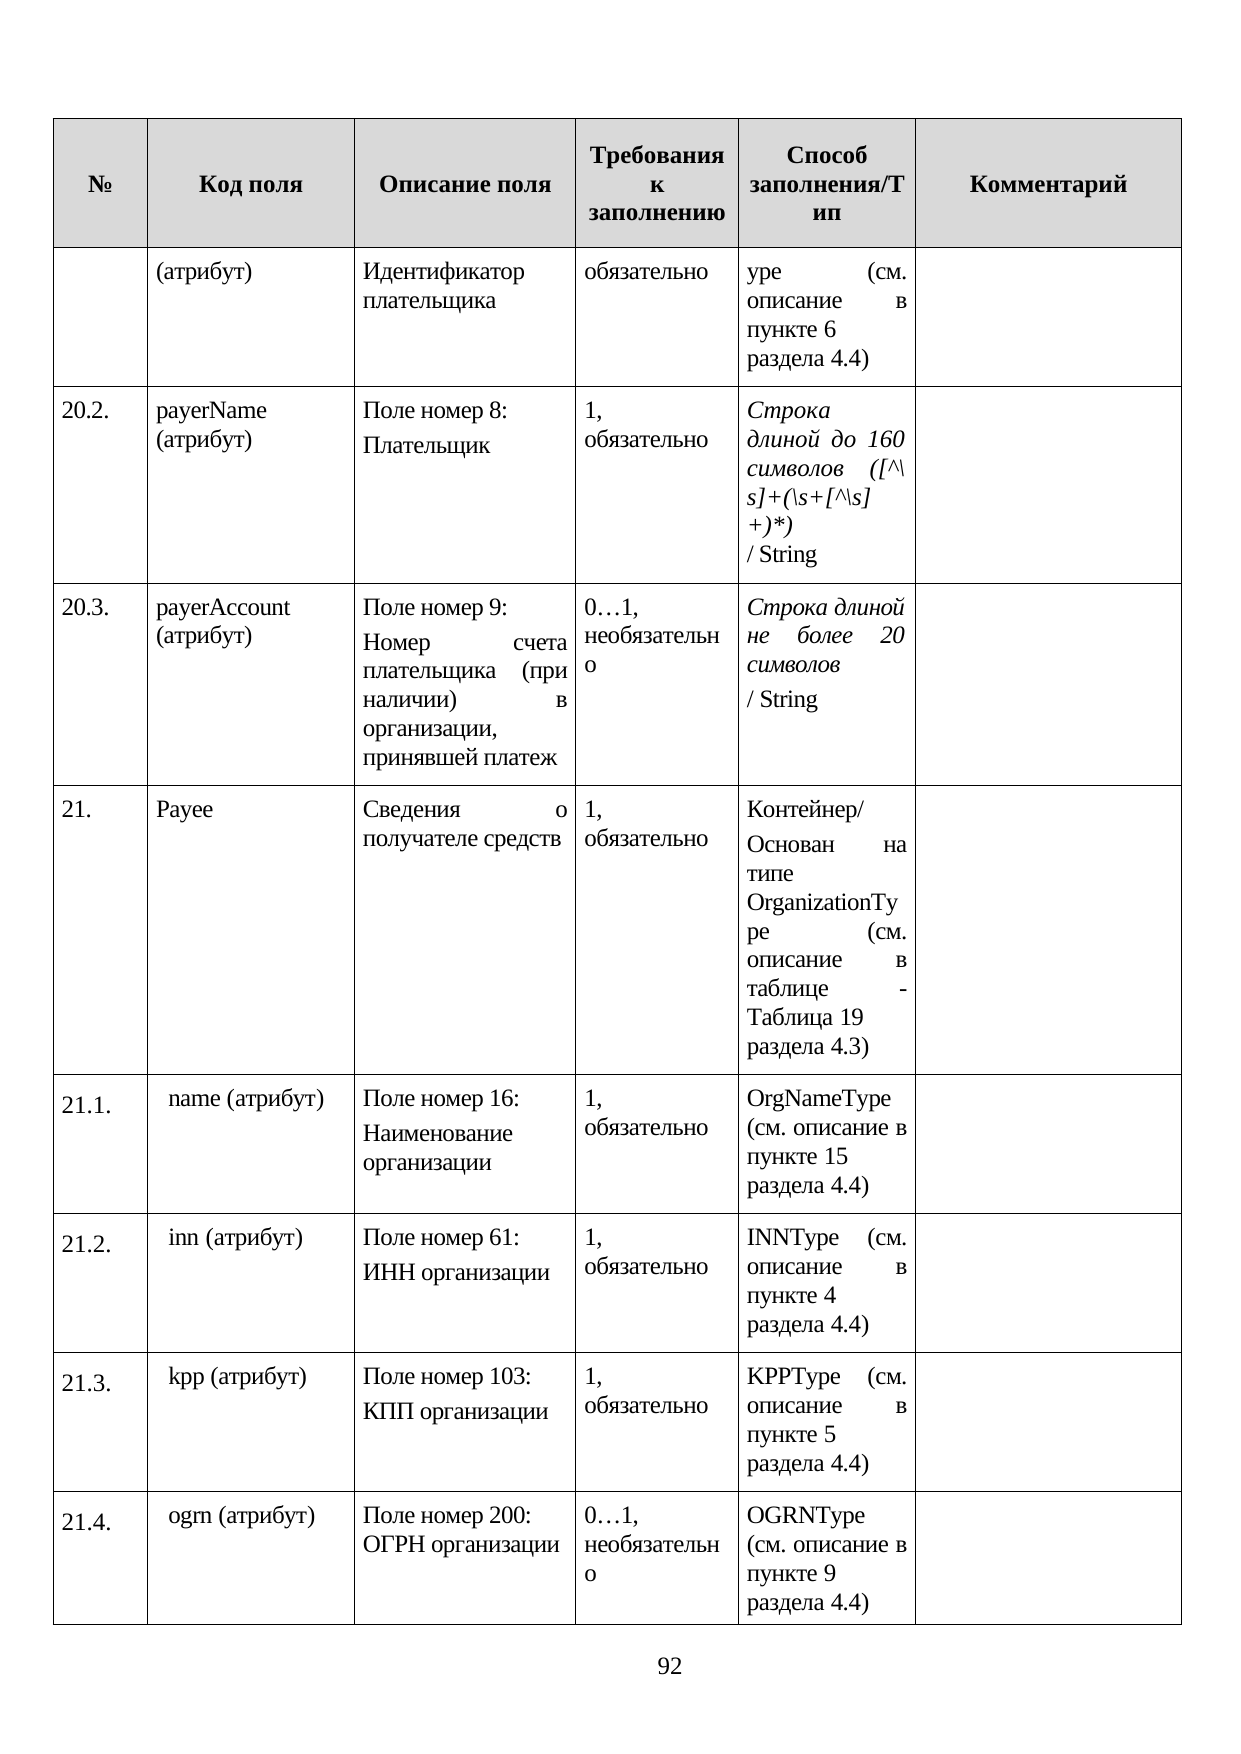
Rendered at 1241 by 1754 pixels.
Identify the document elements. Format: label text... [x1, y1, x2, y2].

table_header № [54, 119, 147, 247]
table_cell 1, обязательно [576, 248, 738, 386]
table_header Код поля [148, 119, 354, 247]
table_cell [916, 1214, 1181, 1352]
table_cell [355, 248, 575, 386]
table_cell ogrn (атрибут) [148, 1492, 354, 1624]
table_cell 1, обязательно [576, 1075, 738, 1213]
table_cell 1, обязательно [576, 786, 738, 1074]
table_cell [54, 1353, 147, 1491]
table_cell payerAccount (атрибут) [148, 584, 354, 785]
table_cell kpp (атрибут) [148, 1353, 354, 1491]
table_cell [54, 584, 147, 785]
table_header Требования к заполнению [576, 119, 738, 247]
table_cell [54, 387, 147, 582]
table_cell [54, 248, 147, 386]
table_cell name (атрибут) [148, 1075, 354, 1213]
table_cell [54, 1492, 147, 1624]
table_cell [54, 1075, 147, 1213]
table_cell Поле номер 200: ОГРН организации [355, 1492, 575, 1624]
table_cell Контейнер/ Основан на типе OrganizationType (см. описание в таблице - Таблица 19 раздела 4.3) [739, 786, 915, 1074]
table_cell Поле номер 103: КПП организации [355, 1353, 575, 1491]
table_header Комментарий [916, 119, 1181, 247]
table_cell Строка длиной до 160 символов ([^\s]+(\s+[^\s]+)*) / String [739, 387, 915, 582]
table_cell INNType (см. описание в пункте 4 раздела 4.4) [739, 1214, 915, 1352]
table_cell inn (атрибут) [148, 1214, 354, 1352]
table_cell Строка длиной не более 20 символов / String [739, 584, 915, 785]
table_cell Поле номер 16: Наименование организации [355, 1075, 575, 1213]
table_cell [916, 1353, 1181, 1491]
table_header Способ заполнения/Тип [739, 119, 915, 247]
table_cell 0…1, необязательно [576, 584, 738, 785]
table_header Описание поля [355, 119, 575, 247]
table_cell payerIdentifier (атрибут) [148, 248, 354, 386]
table_cell payerName (атрибут) [148, 387, 354, 582]
table_cell OrgNameType (см. описание в пункте 15 раздела 4.4) [739, 1075, 915, 1213]
table_cell Сведения о получателе средств [355, 786, 575, 1074]
table_cell 0…1, необязательно [576, 1492, 738, 1624]
table_cell [916, 584, 1181, 785]
table_cell 1, обязательно [576, 1214, 738, 1352]
table_cell [916, 248, 1181, 386]
table_cell KPPType (см. описание в пункте 5 раздела 4.4) [739, 1353, 915, 1491]
table_cell 1, обязательно [576, 387, 738, 582]
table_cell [739, 248, 915, 386]
table_cell Поле номер 8: Плательщик [355, 387, 575, 582]
table_cell [54, 1214, 147, 1352]
table_cell [916, 387, 1181, 582]
table_cell [916, 1075, 1181, 1213]
table_cell [916, 786, 1181, 1074]
table_cell [916, 1492, 1181, 1624]
table_cell Поле номер 61: ИНН организации [355, 1214, 575, 1352]
table_cell Payee [148, 786, 354, 1074]
table_cell 1, обязательно [576, 1353, 738, 1491]
table_cell [54, 786, 147, 1074]
table_cell Поле номер 9: Номер счета плательщика (при наличии) в организации, принявшей платеж [355, 584, 575, 785]
table_cell OGRNType (см. описание в пункте 9 раздела 4.4) [739, 1492, 915, 1624]
